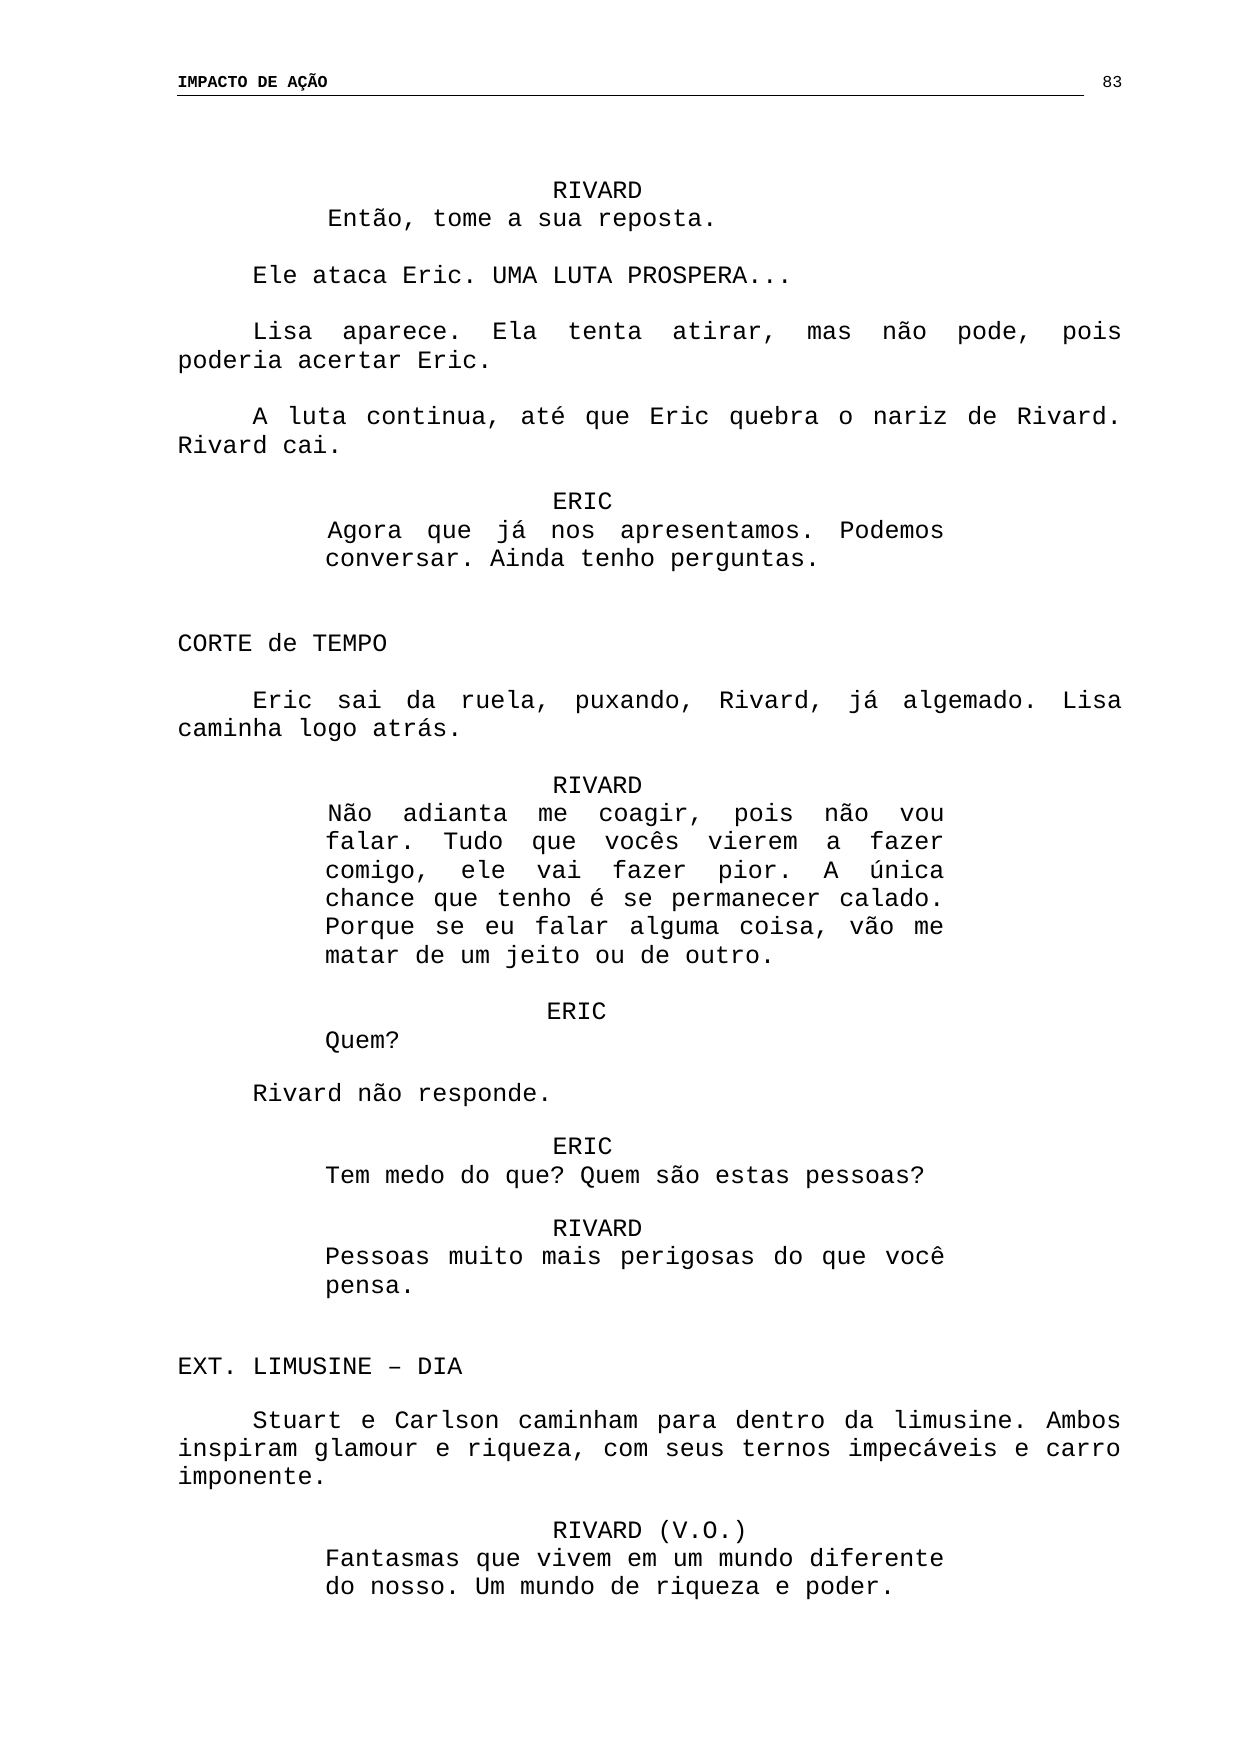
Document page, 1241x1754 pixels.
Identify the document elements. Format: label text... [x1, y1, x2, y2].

text ERIC Quem? [325, 999, 945, 1056]
title ERIC [177, 489, 1122, 517]
text Rivard não responde. [177, 1081, 945, 1109]
text RIVARD Pessoas muito mais perigosas do que você pensa. [325, 1216, 945, 1301]
title A luta continua, até que Eric quebra o nariz de Rivard. Rivard cai. [177, 404, 1122, 461]
text ERIC Tem medo do que? Quem são estas pessoas? [325, 1134, 945, 1191]
title Lisa aparece. Ela tenta atirar, mas não pode, pois poderia acertar Eric. [177, 319, 1122, 376]
title Agora que já nos apresentamos. Podemos conversar. Ainda tenho perguntas. [325, 517, 945, 574]
title Ele ataca Eric. UMA LUTA PROSPERA... [177, 262, 1122, 291]
title RIVARD [177, 772, 1122, 801]
title CORTE de TEMPO [177, 631, 1122, 659]
text Stuart e Carlson caminham para dentro da limusine. Ambos inspiram glamour e riqueza, com seus ternos impecáveis e carro imponente. [177, 1407, 1122, 1492]
text RIVARD.(V.O.) Fantasmas que vivem em um mundo diferente do nosso. Um mundo de riqueza e poder. [325, 1517, 945, 1602]
title RIVARD Então, tome a sua reposta. [177, 177, 1122, 234]
text EXT. LIMUSINE – DIA [177, 1326, 945, 1382]
title Eric sai da ruela, puxando, Rivard, já algemado. Lisa caminha logo atrás. [177, 687, 1122, 744]
text Não adianta me coagir, pois não vou falar. Tudo que vocês vierem a fazer comigo, ele vai fazer pior. A única chance que tenho é se permanecer calado. Porque se eu falar alguma coisa, vão me matar de um jeito ou de outro. [325, 801, 945, 971]
